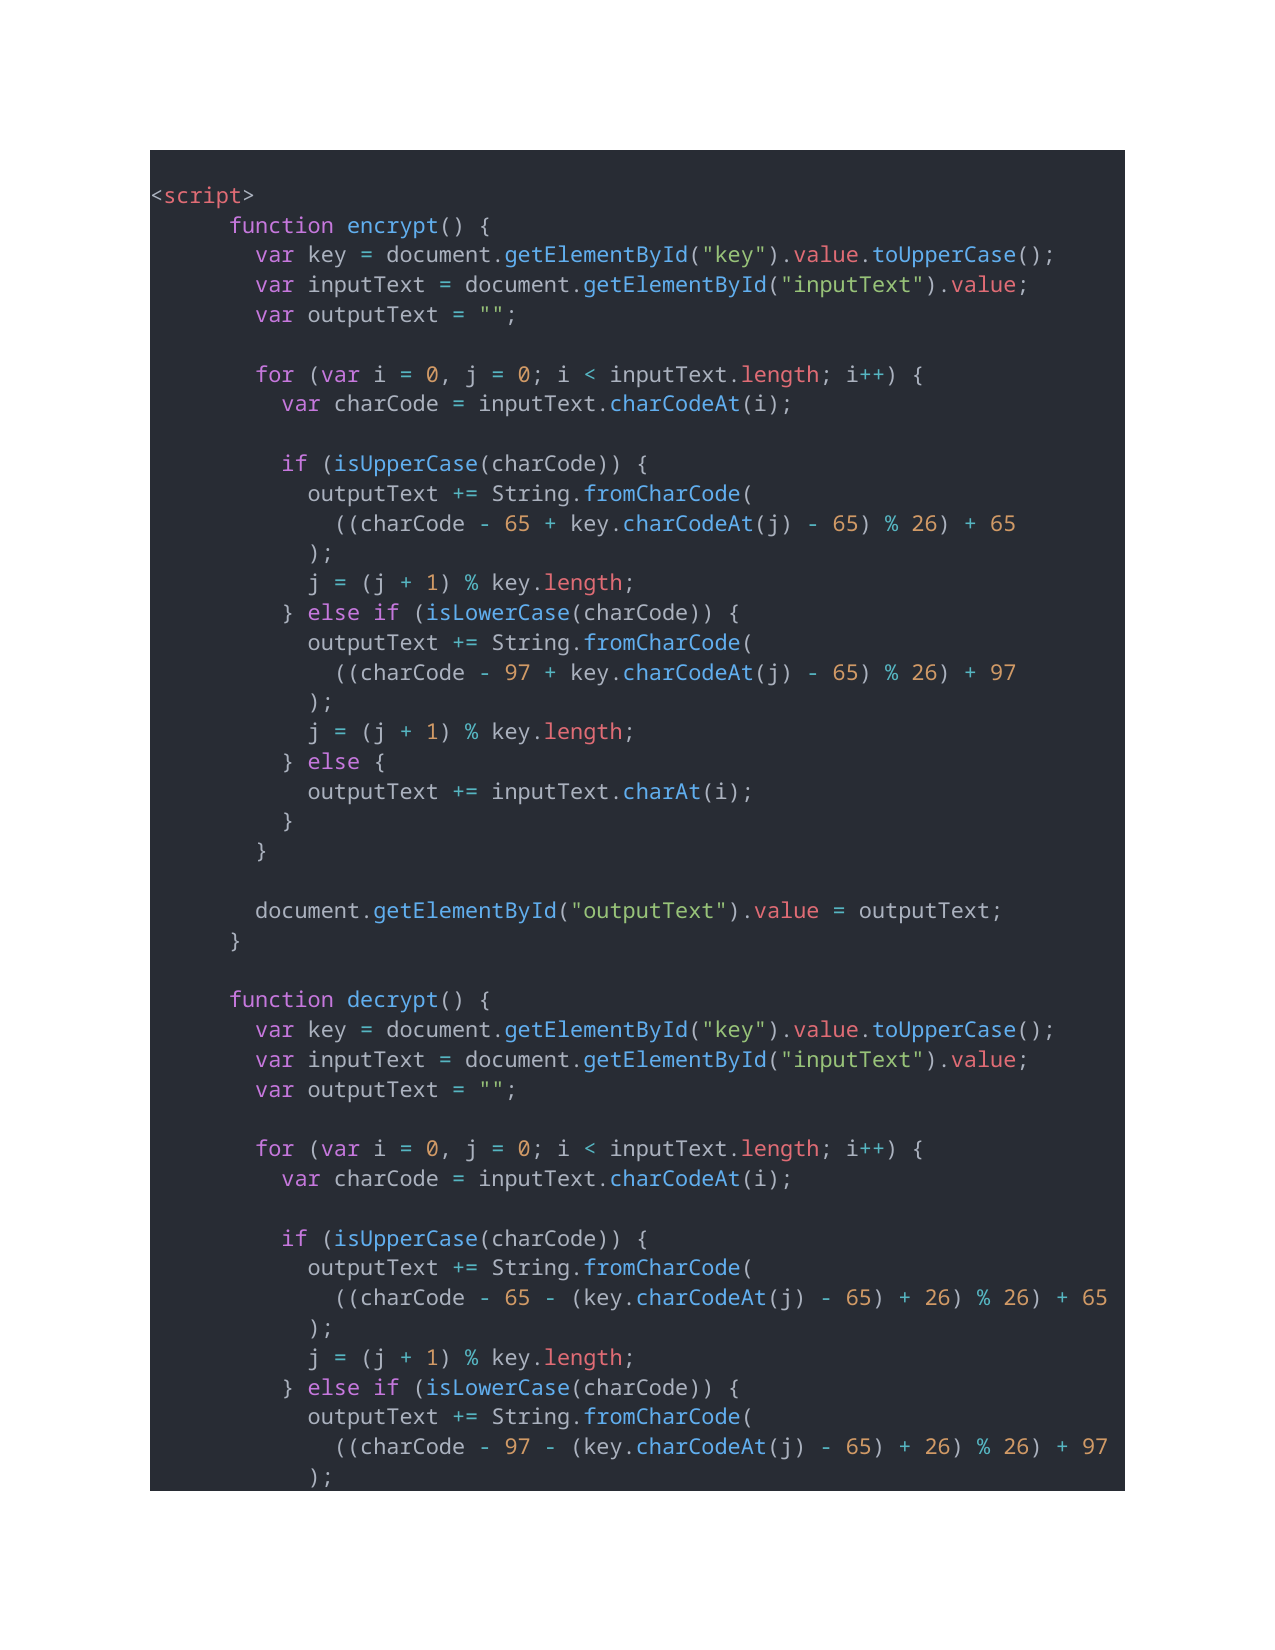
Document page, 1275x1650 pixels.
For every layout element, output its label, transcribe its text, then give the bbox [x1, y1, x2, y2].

text if (isUpperCase(charCode)) { [150, 448, 1125, 478]
text outputText += String.fromCharCode( [150, 1401, 1125, 1431]
text outputText += inputText.charAt(i); [150, 776, 1125, 805]
text } [150, 924, 1125, 954]
text for (var i = 0, j = 0; i < inputText.length; i++) { [150, 358, 1125, 388]
text function decrypt() { [150, 984, 1125, 1014]
text var inputText = document.getElementById("inputText").value; [150, 269, 1125, 299]
text } [150, 805, 1125, 835]
text var outputText = ""; [150, 299, 1125, 329]
text outputText += String.fromCharCode( [150, 1252, 1125, 1282]
text var inputText = document.getElementById("inputText").value; [150, 1044, 1125, 1073]
text if (isUpperCase(charCode)) { [150, 1222, 1125, 1252]
text ((charCode - 97 + key.charCodeAt(j) - 65) % 26) + 97 [150, 656, 1125, 686]
text var charCode = inputText.charCodeAt(i); [150, 1163, 1125, 1193]
text function encrypt() { [150, 209, 1125, 239]
text j = (j + 1) % key.length; [150, 716, 1125, 746]
text ((charCode - 65 - (key.charCodeAt(j) - 65) + 26) % 26) + 65 [150, 1282, 1125, 1312]
text } else { [150, 746, 1125, 776]
text document.getElementById("outputText").value = outputText; [150, 895, 1125, 924]
text <script> [150, 150, 1125, 209]
text for (var i = 0, j = 0; i < inputText.length; i++) { [150, 1133, 1125, 1163]
text var charCode = inputText.charCodeAt(i); [150, 388, 1125, 418]
text outputText += String.fromCharCode( [150, 627, 1125, 656]
text j = (j + 1) % key.length; [150, 567, 1125, 597]
text ((charCode - 97 - (key.charCodeAt(j) - 65) + 26) % 26) + 97 [150, 1431, 1125, 1461]
text var key = document.getElementById("key").value.toUpperCase(); [150, 1014, 1125, 1044]
text } [150, 835, 1125, 865]
text ); [150, 686, 1125, 716]
text ); [150, 1312, 1125, 1342]
text ((charCode - 65 + key.charCodeAt(j) - 65) % 26) + 65 [150, 507, 1125, 537]
text } else if (isLowerCase(charCode)) { [150, 597, 1125, 627]
text j = (j + 1) % key.length; [150, 1342, 1125, 1371]
text outputText += String.fromCharCode( [150, 478, 1125, 507]
text var outputText = ""; [150, 1073, 1125, 1103]
text var key = document.getElementById("key").value.toUpperCase(); [150, 239, 1125, 269]
text } else if (isLowerCase(charCode)) { [150, 1371, 1125, 1401]
text ); [150, 1461, 1125, 1491]
text ); [150, 537, 1125, 567]
